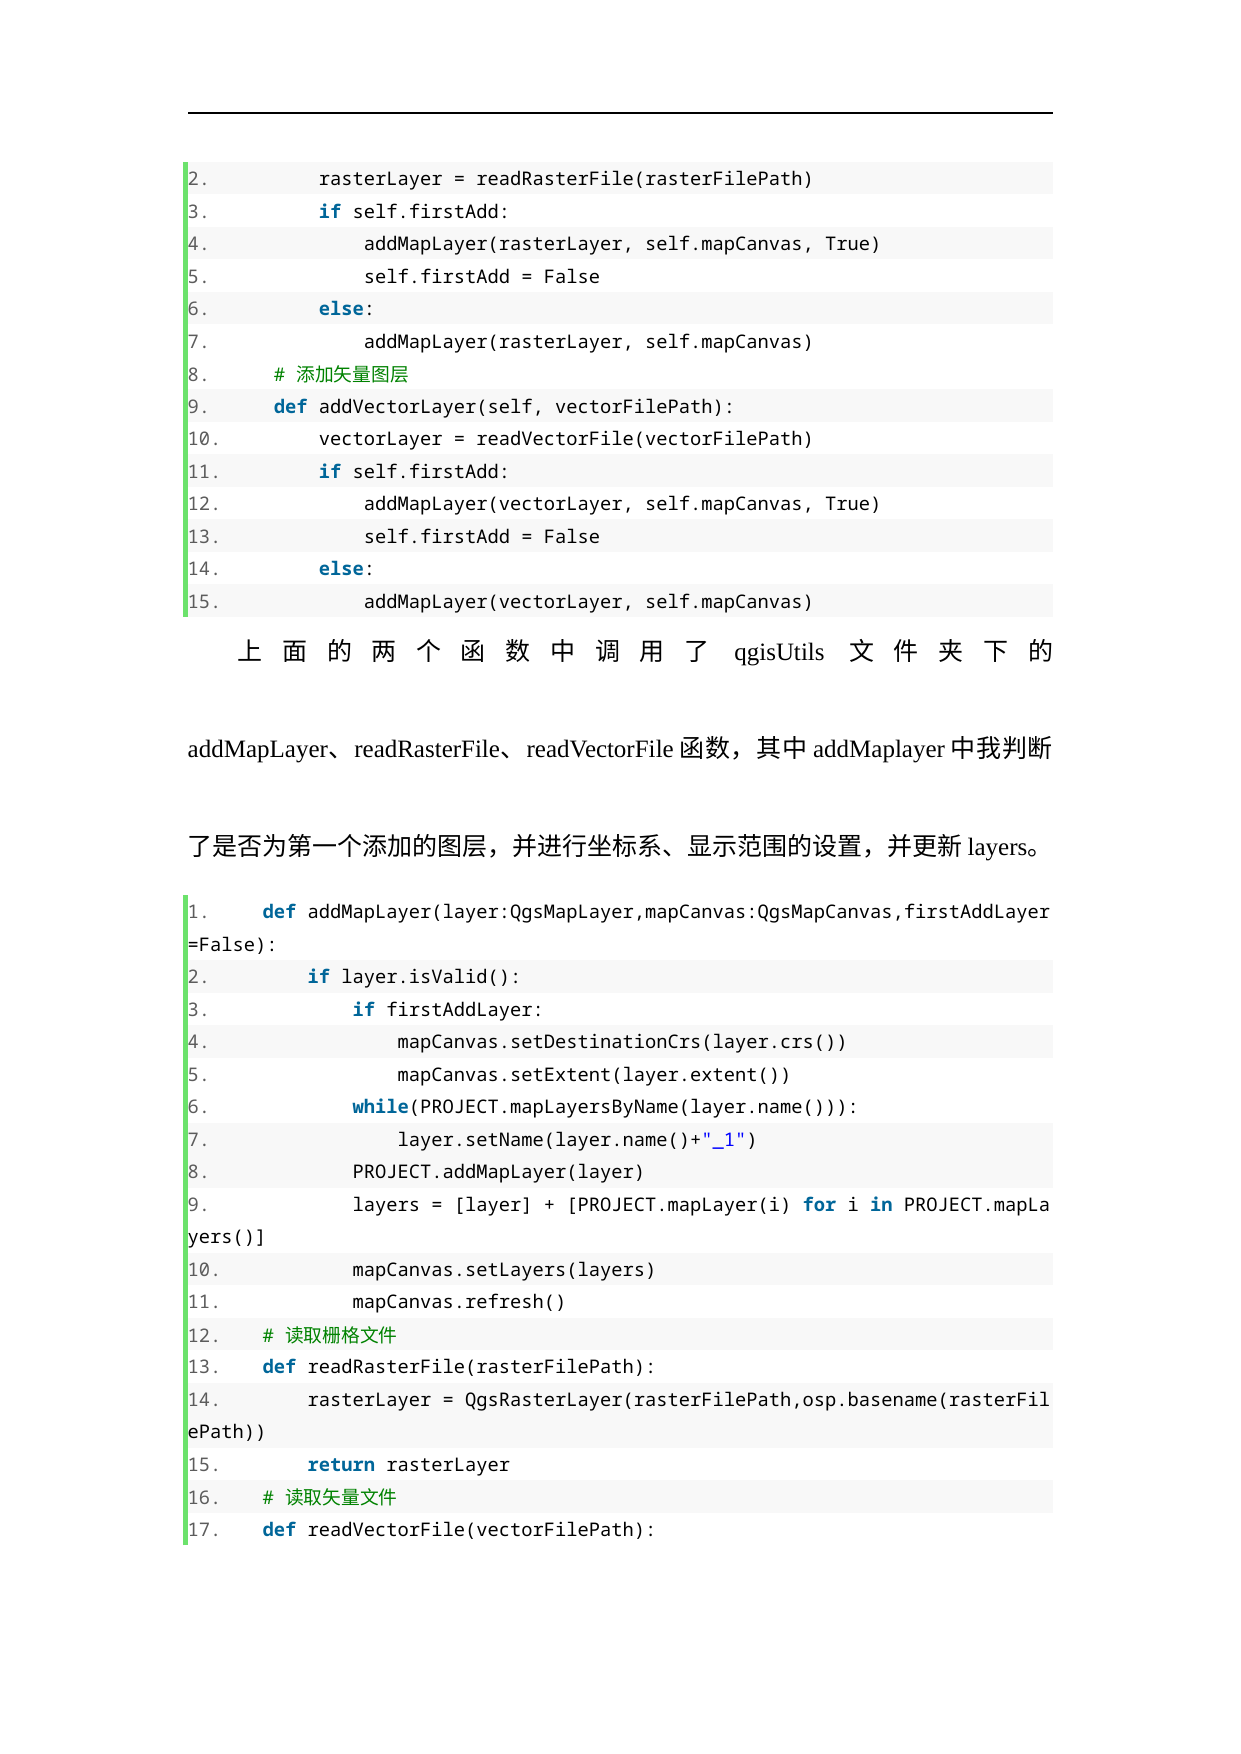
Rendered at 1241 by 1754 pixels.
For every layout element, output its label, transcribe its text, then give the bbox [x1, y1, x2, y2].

list addMapLayer(vectorLayer, self.mapCanvas, True) [188, 487, 1053, 519]
list def addVectorLayer(self, vectorFilePath): [188, 389, 1053, 422]
list mapCanvas.setExtent(layer.extent()) [188, 1058, 1053, 1090]
list # 添加矢量图层 [188, 357, 1053, 389]
list mapCanvas.refresh() [188, 1285, 1053, 1318]
list def readRasterFile(rasterFilePath): [188, 1350, 1053, 1383]
text 上面的两个函数中调用了qgisUtils文件夹下的addMapLayer、readRasterFile、readVectorFile函数，其中addMaplayer中我判断了是否为第一个添加的图层，并进行坐标系、显示范围的设置，并更新layers。 [187, 617, 1053, 877]
list self.firstAdd = False [188, 519, 1053, 552]
list return rasterLayer [188, 1448, 1053, 1480]
list # 读取栅格文件 [188, 1318, 1053, 1350]
list addMapLayer(rasterLayer, self.mapCanvas, True) [188, 227, 1053, 259]
list # 读取矢量文件 [188, 1480, 1053, 1513]
list rasterLayer = QgsRasterLayer(rasterFilePath,osp.basename(rasterFilePath)) [188, 1383, 1053, 1448]
list vectorLayer = readVectorFile(vectorFilePath) [188, 422, 1053, 454]
list if firstAddLayer: [188, 993, 1053, 1025]
list PROJECT.addMapLayer(layer) [188, 1155, 1053, 1188]
list rasterLayer = readRasterFile(rasterFilePath) [188, 162, 1053, 194]
list def addMapLayer(layer:QgsMapLayer,mapCanvas:QgsMapCanvas,firstAddLayer=False): [188, 895, 1053, 960]
list layers = [layer] + [PROJECT.mapLayer(i) for i in PROJECT.mapLayers()] [188, 1188, 1053, 1253]
list while(PROJECT.mapLayersByName(layer.name())): [188, 1090, 1053, 1123]
list mapCanvas.setLayers(layers) [188, 1253, 1053, 1285]
list if self.firstAdd: [188, 194, 1053, 227]
list def readVectorFile(vectorFilePath): [188, 1513, 1053, 1545]
list layer.setName(layer.name()+"_1") [188, 1123, 1053, 1155]
list if self.firstAdd: [188, 454, 1053, 487]
list addMapLayer(vectorLayer, self.mapCanvas) [188, 584, 1053, 617]
list else: [188, 552, 1053, 584]
list mapCanvas.setDestinationCrs(layer.crs()) [188, 1025, 1053, 1058]
list addMapLayer(rasterLayer, self.mapCanvas) [188, 324, 1053, 357]
list if layer.isValid(): [188, 960, 1053, 993]
list else: [188, 292, 1053, 324]
list self.firstAdd = False [188, 259, 1053, 292]
